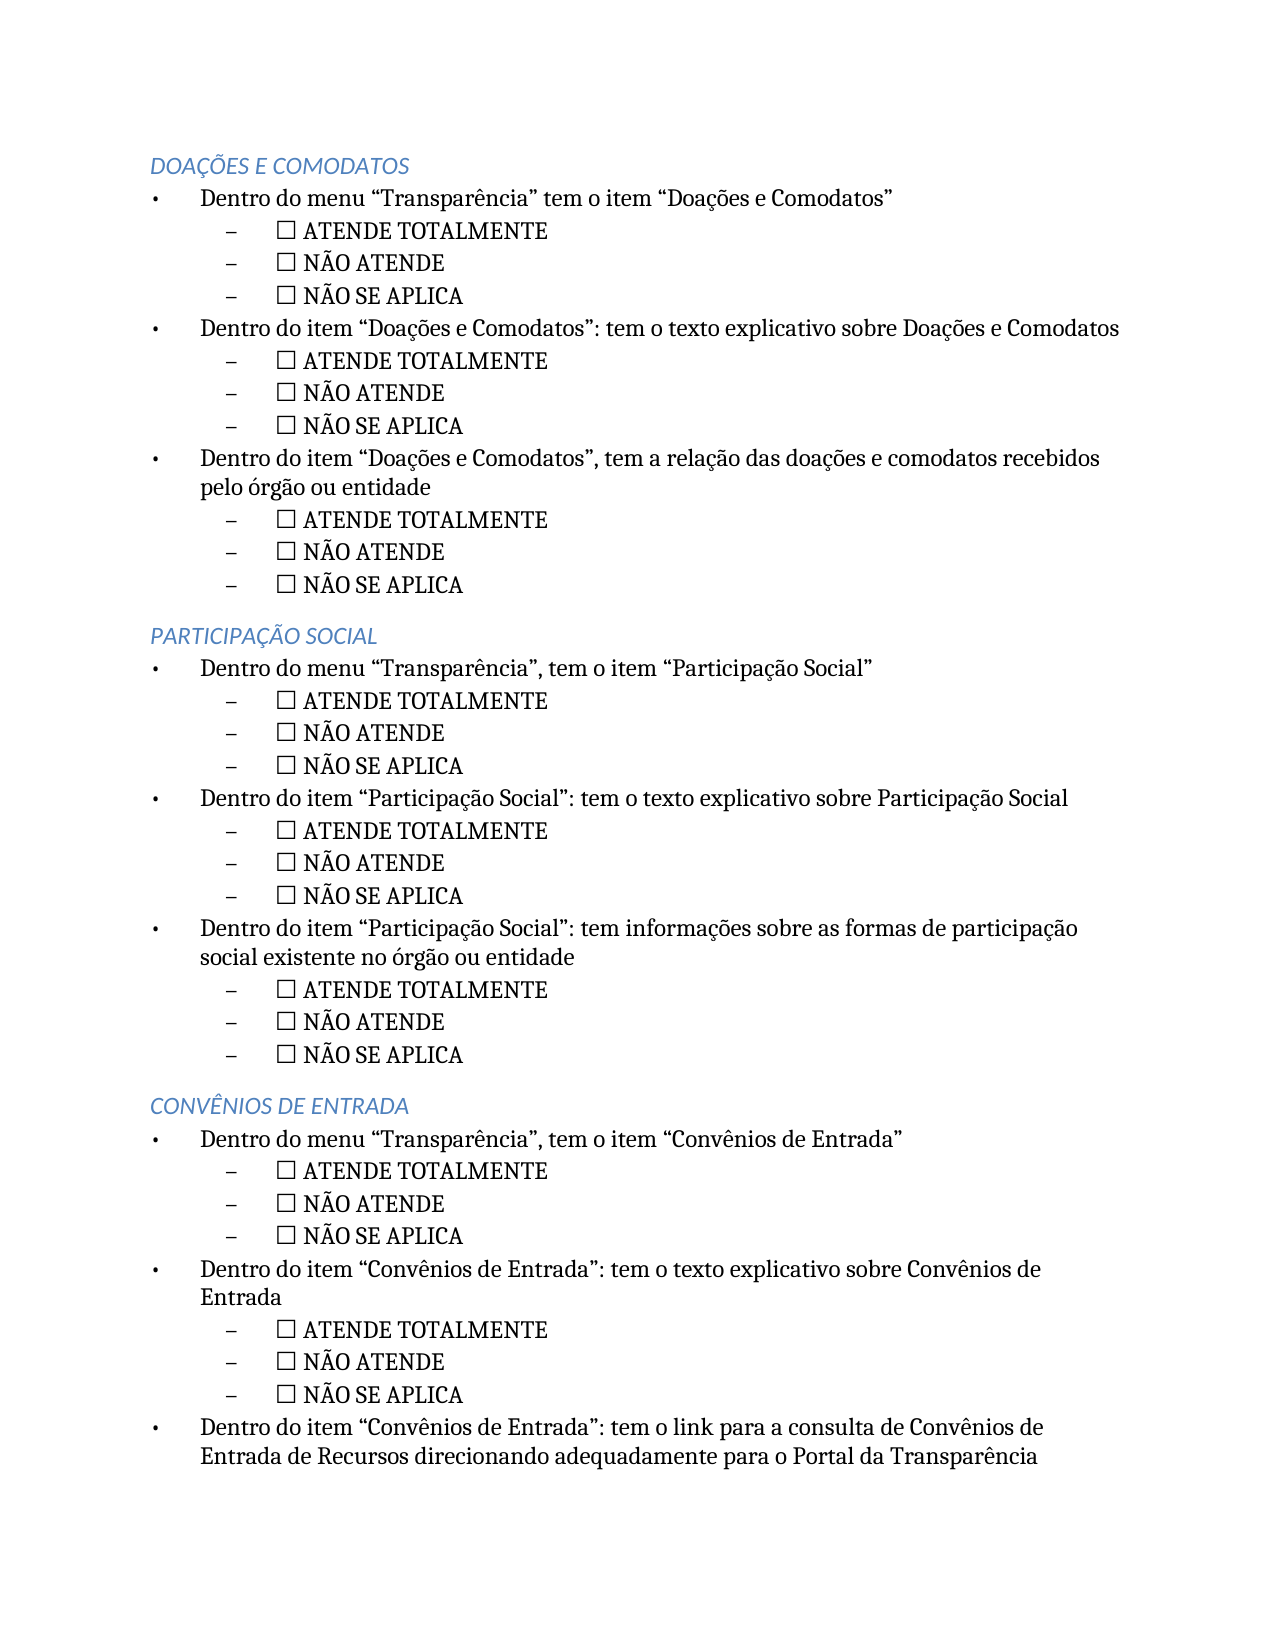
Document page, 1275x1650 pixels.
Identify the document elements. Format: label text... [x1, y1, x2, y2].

list ☐ NÃO ATENDE [225, 1008, 1125, 1037]
list ☐ ATENDE TOTALMENTE [225, 1157, 1125, 1186]
list ☐ NÃO ATENDE [225, 538, 1125, 567]
list ☐ ATENDE TOTALMENTE [225, 1316, 1125, 1344]
subtitle PARTICIPAÇÃO SOCIAL [150, 620, 1125, 651]
list Dentro do menu “Transparência”, tem o item “Participação Social” [150, 654, 1125, 683]
list ☐ NÃO SE APLICA [225, 1222, 1125, 1251]
list ☐ NÃO ATENDE [225, 1189, 1125, 1218]
subtitle CONVÊNIOS DE ENTRADA [150, 1090, 1125, 1121]
list Dentro do menu “Transparência” tem o item “Doações e Comodatos” [150, 184, 1125, 213]
list ☐ NÃO SE APLICA [225, 882, 1125, 911]
list Dentro do item “Convênios de Entrada”: tem o texto explicativo sobre Convênios de Entrada [150, 1254, 1125, 1312]
list ☐ NÃO ATENDE [225, 719, 1125, 748]
list ☐ ATENDE TOTALMENTE [225, 217, 1125, 246]
list ☐ NÃO ATENDE [225, 379, 1125, 408]
list Dentro do item “Participação Social”: tem o texto explicativo sobre Participação Social [150, 784, 1125, 813]
list Dentro do item “Convênios de Entrada”: tem o link para a consulta de Convênios de Entrada de Recursos direcionando adequadamente para o Portal da Transparência [150, 1413, 1125, 1471]
list ☐ NÃO ATENDE [225, 849, 1125, 878]
list Dentro do menu “Transparência”, tem o item “Convênios de Entrada” [150, 1124, 1125, 1153]
list ☐ ATENDE TOTALMENTE [225, 506, 1125, 534]
list ☐ ATENDE TOTALMENTE [225, 817, 1125, 846]
list ☐ NÃO SE APLICA [225, 752, 1125, 781]
list ☐ NÃO SE APLICA [225, 571, 1125, 599]
list ☐ NÃO SE APLICA [225, 412, 1125, 441]
list Dentro do item “Participação Social”: tem informações sobre as formas de participação social existente no órgão ou entidade [150, 914, 1125, 972]
list Dentro do item “Doações e Comodatos”: tem o texto explicativo sobre Doações e Comodatos [150, 314, 1125, 343]
list ☐ NÃO SE APLICA [225, 1041, 1125, 1069]
list ☐ NÃO SE APLICA [225, 282, 1125, 311]
list Dentro do item “Doações e Comodatos”, tem a relação das doações e comodatos recebidos pelo órgão ou entidade [150, 444, 1125, 502]
list ☐ NÃO ATENDE [225, 249, 1125, 278]
list ☐ ATENDE TOTALMENTE [225, 687, 1125, 716]
subtitle DOAÇÕES E COMODATOS [150, 150, 1125, 181]
list ☐ ATENDE TOTALMENTE [225, 976, 1125, 1004]
list ☐ NÃO ATENDE [225, 1348, 1125, 1377]
list ☐ NÃO SE APLICA [225, 1381, 1125, 1409]
list ☐ ATENDE TOTALMENTE [225, 347, 1125, 376]
